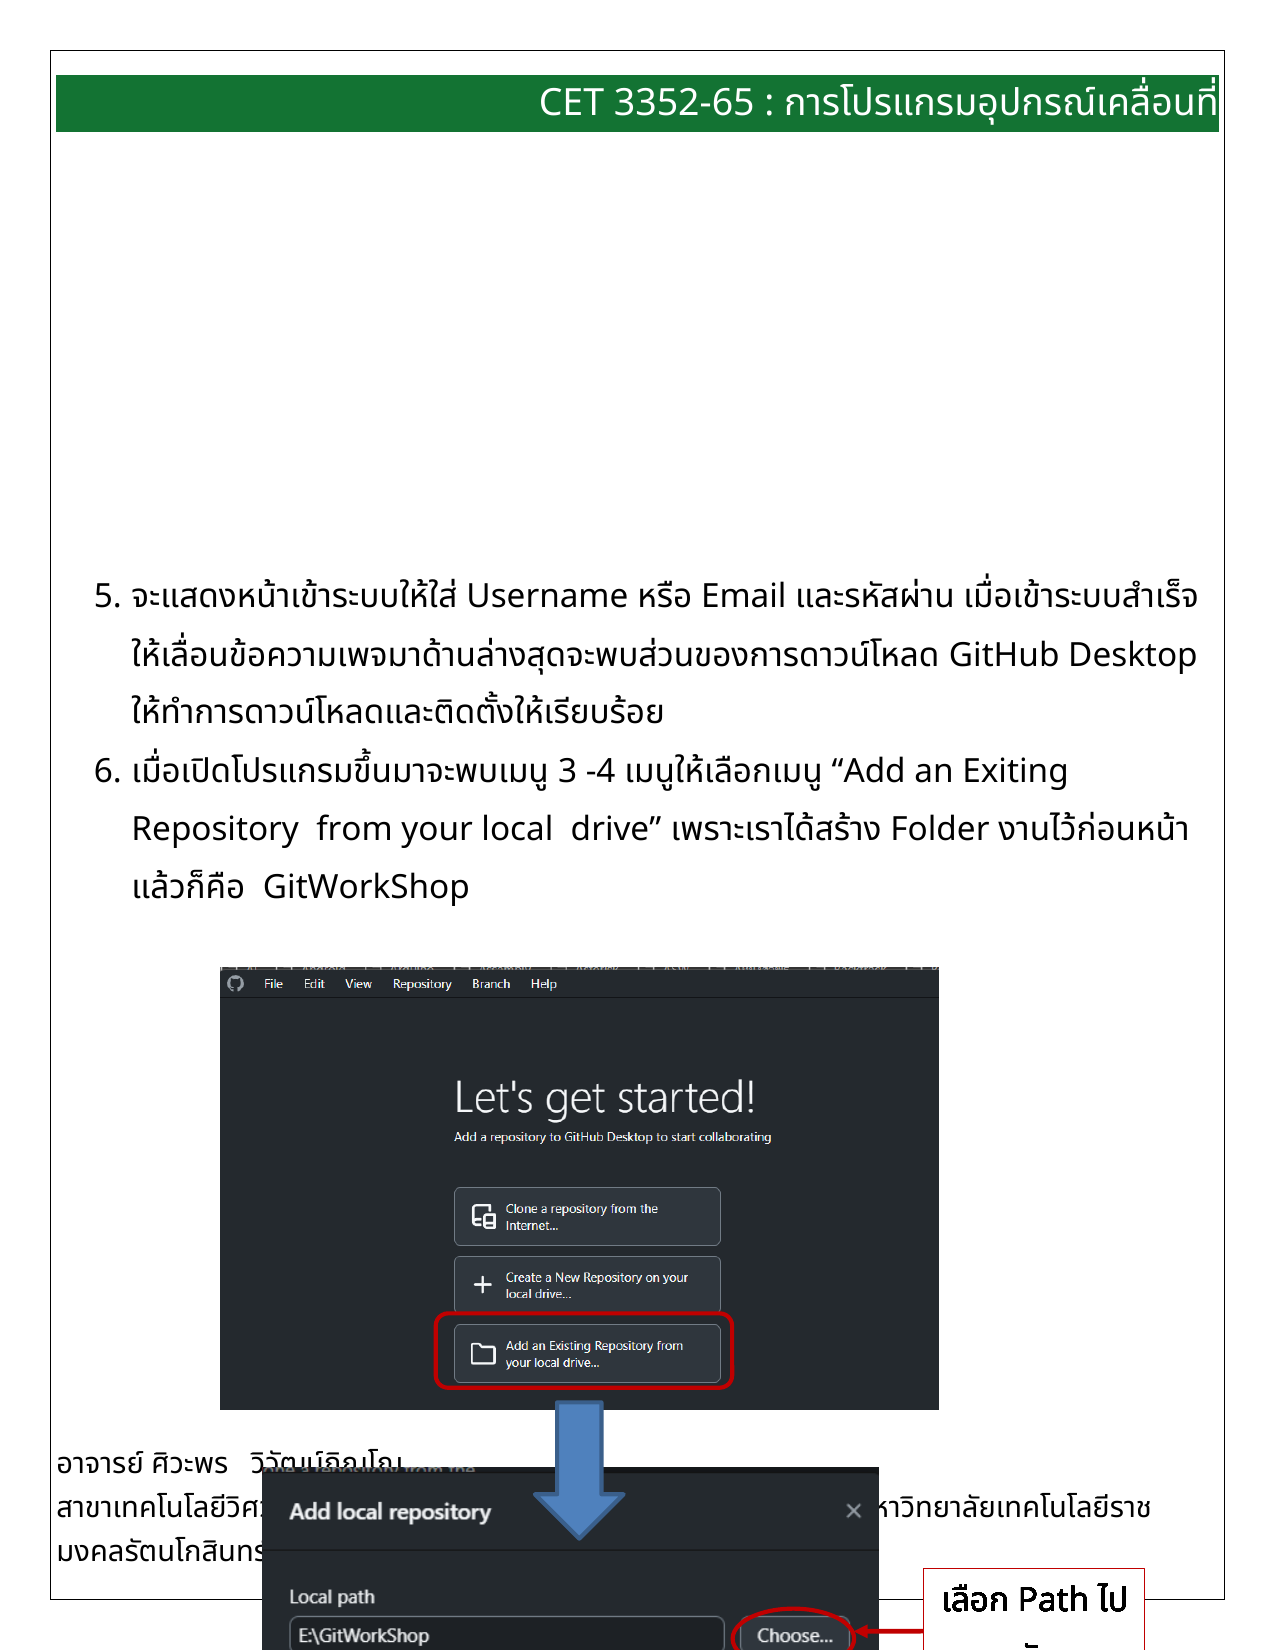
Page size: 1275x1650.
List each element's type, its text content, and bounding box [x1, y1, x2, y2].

list จะแสดงหน้าเข้าระบบให้ใส่ Username หรือ Email และรหัสผ่าน เมื่อเข้าระบบสำเร็จให้เลื่อนข้อความเพจมาด้านล่างสุดจะพบส่วนของการดาวน์โหลด GitHub Desktop ให้ทำการดาวน์โหลดและติดตั้งให้เรียบร้อย [94, 572, 1219, 739]
list เมื่อเปิดโปรแกรมขึ้นมาจะพบเมนู 3 -4 เมนูให้เลือกเมนู “Add an Exiting Repository from your local drive” เพราะเราได้สร้าง Folder งานไว้ก่อนหน้าแล้วก็คือ GitWorkShop [94, 746, 1219, 913]
